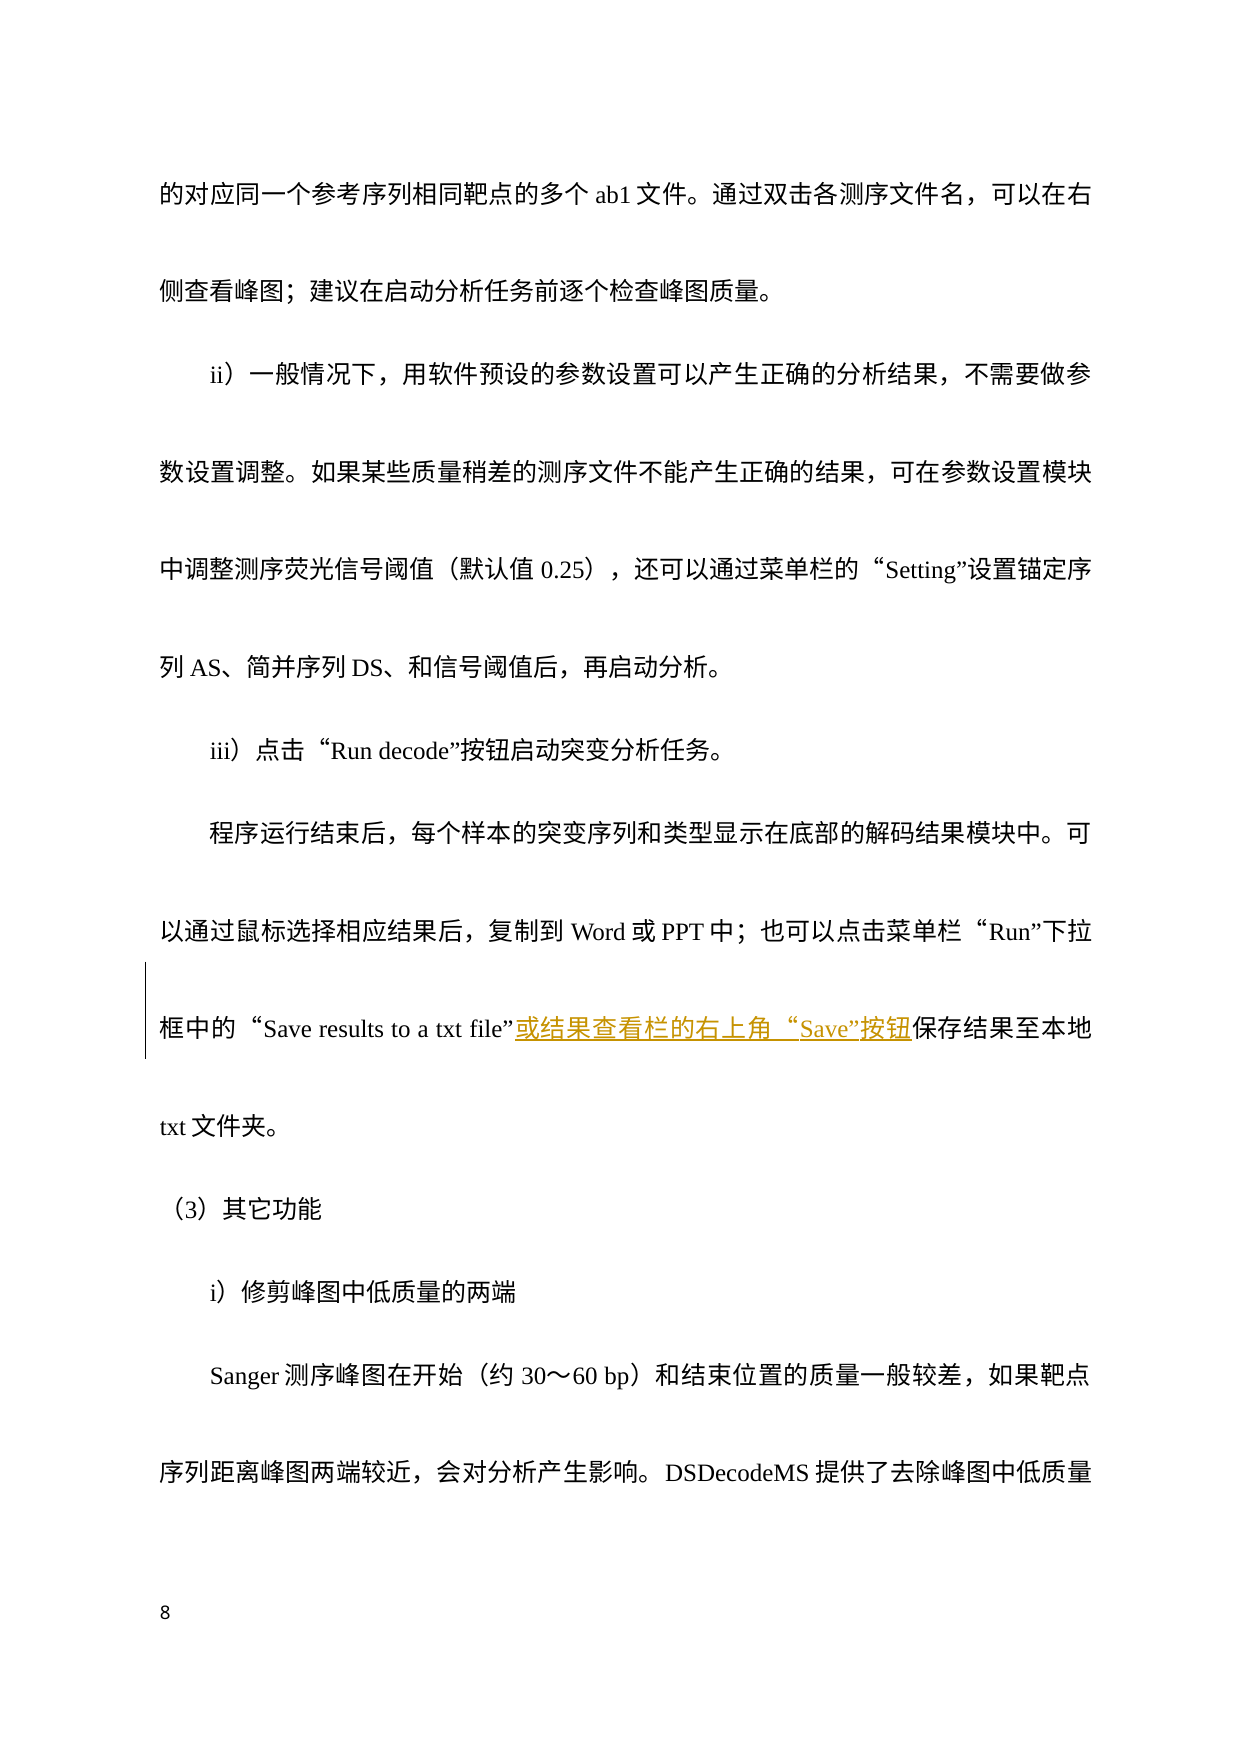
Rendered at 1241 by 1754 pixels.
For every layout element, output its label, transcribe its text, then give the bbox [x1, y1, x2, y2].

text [159, 1341, 1092, 1503]
text iii）点击“Run decode”按钮启动突变分析任务。 [159, 716, 1092, 781]
text i）修剪峰图中低质量的两端 [159, 1258, 1092, 1323]
text 程序运行结束后，每个样本的突变序列和类型显示在底部的解码结果模块中。可以通过鼠标选择相应结果后，复制到Word或PPT中；也可以点击菜单栏“Run”下拉框中的“Save results to a txt file”保存结果至本地txt文件夹。 [159, 799, 1092, 1157]
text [159, 160, 1092, 322]
text ii）一般情况下，用软件预设的参数设置可以产生正确的分析结果，不需要做参数设置调整。如果某些质量稍差的测序文件不能产生正确的结果，可在参数设置模块中调整测序荧光信号阈值（默认值0.25），还可以通过菜单栏的“Setting”设置锚定序列AS、简并序列DS、和信号阈值后，再启动分析。 [159, 340, 1092, 698]
text （3）其它功能 [159, 1175, 1092, 1240]
